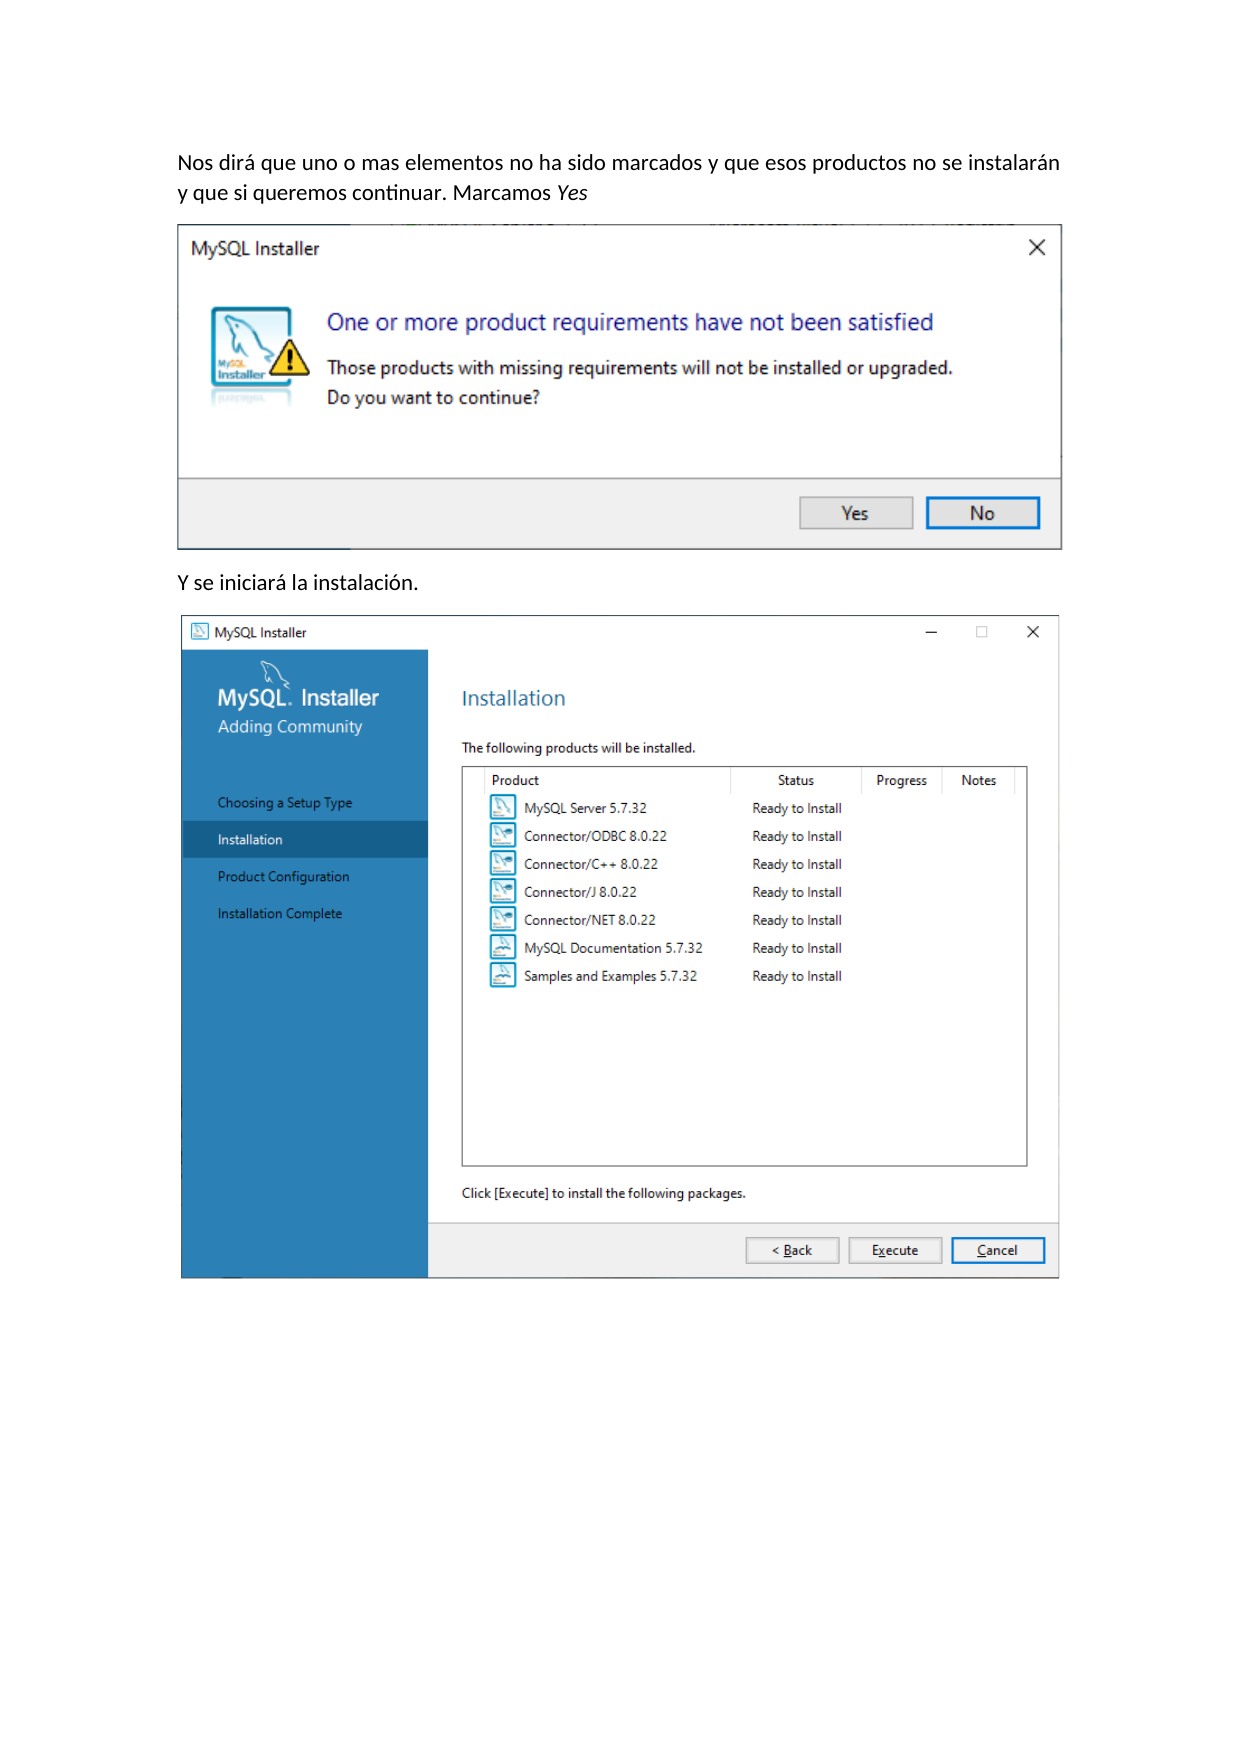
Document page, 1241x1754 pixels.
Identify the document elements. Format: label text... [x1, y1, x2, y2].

picture [177, 224, 1063, 550]
text Y se iniciará la instalación. [177, 568, 1063, 597]
picture [181, 615, 1060, 1302]
text Nos dirá que uno o mas elementos no ha sido marcados y que esos productos no se instalarán y que si queremos continuar. Marcamos Yes [177, 148, 1063, 206]
